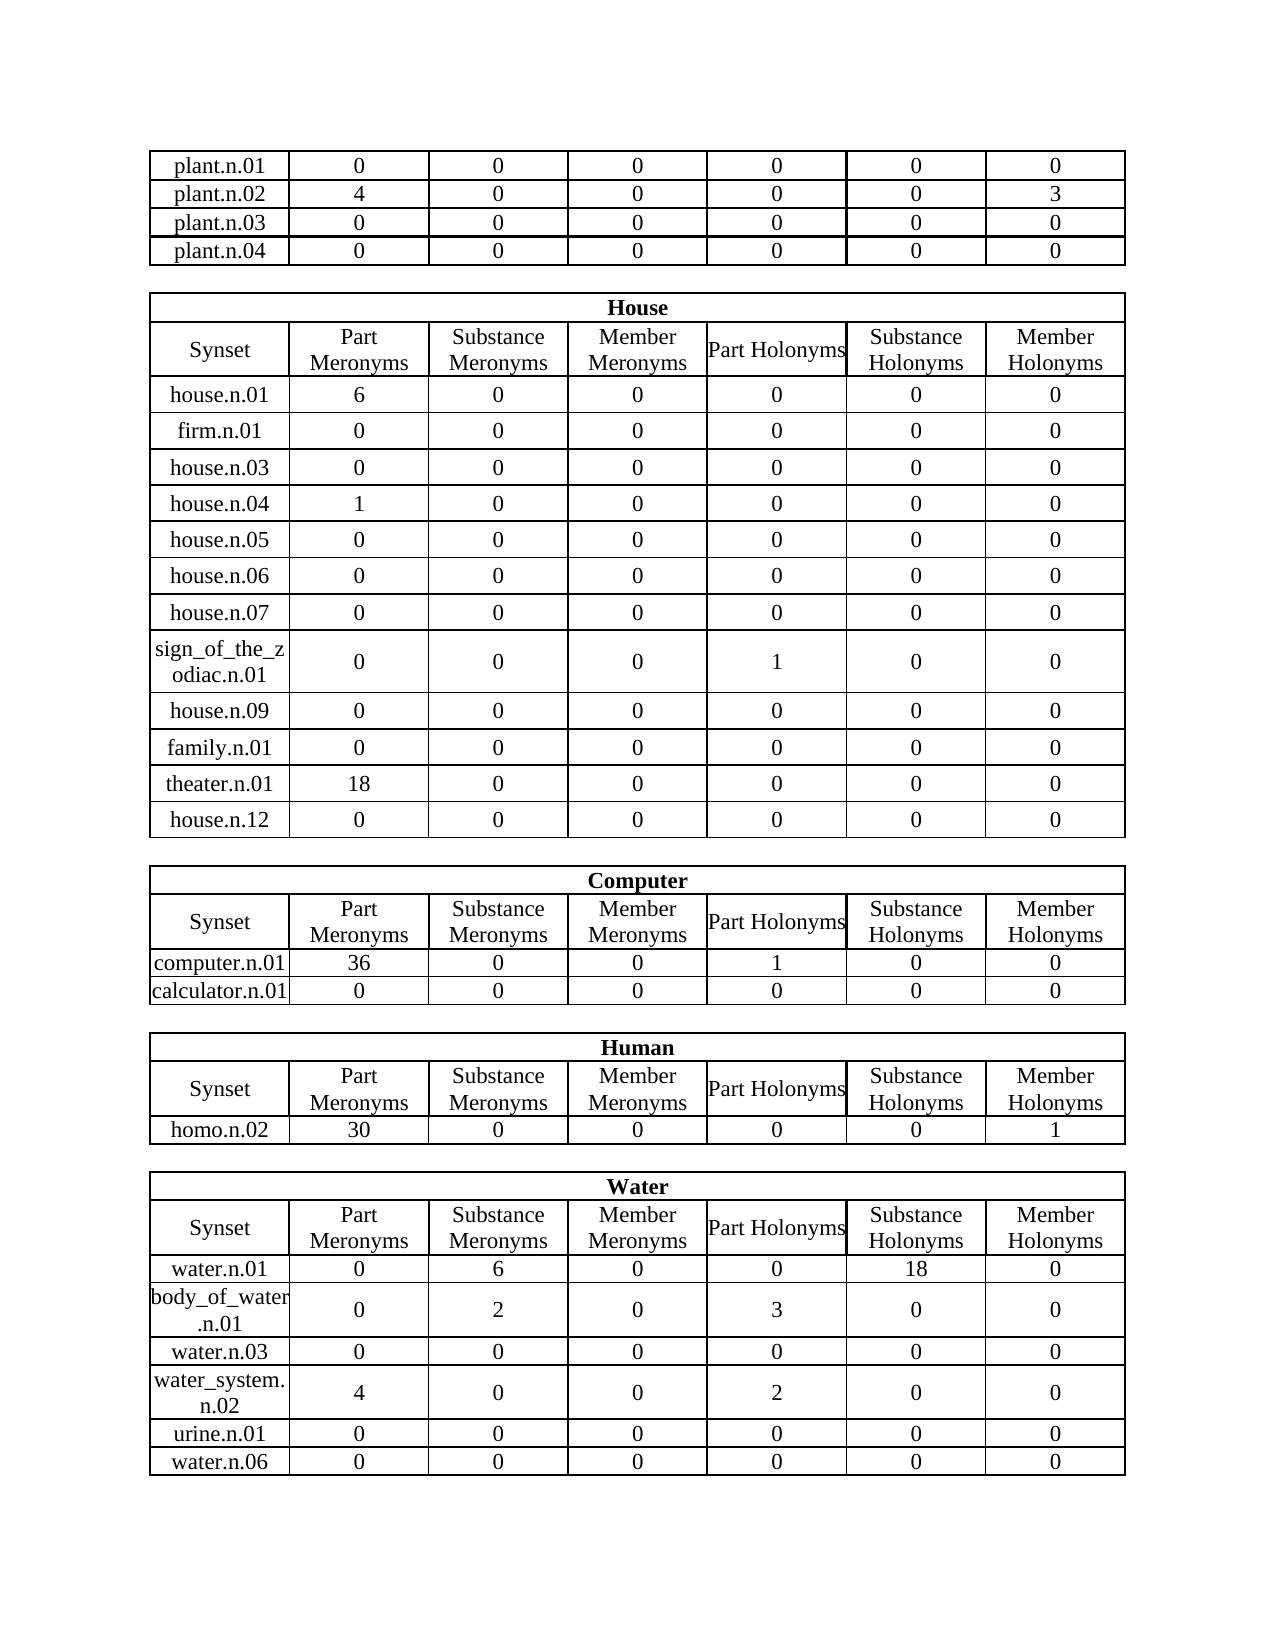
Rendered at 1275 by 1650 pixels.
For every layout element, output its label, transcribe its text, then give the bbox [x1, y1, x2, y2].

table_cell 0 [290, 1256, 428, 1282]
table_cell 18 [290, 766, 428, 801]
table_cell 0 [708, 766, 846, 801]
table_cell Part Meronyms [290, 1062, 428, 1115]
table_cell 0 [986, 766, 1124, 801]
table_cell 0 [847, 1420, 985, 1446]
table_cell 0 [986, 1338, 1124, 1364]
table_cell 0 [847, 730, 985, 764]
table_cell 0 [708, 238, 845, 264]
table_cell 0 [708, 152, 845, 178]
table_cell Part Holonyms [708, 1062, 845, 1115]
table_cell body_of_water.n.01 [151, 1283, 289, 1336]
table_cell 0 [708, 1338, 846, 1364]
table_cell water_system.n.02 [151, 1366, 289, 1418]
table_cell 6 [429, 1256, 567, 1282]
table_cell 0 [847, 631, 985, 692]
table_cell 0 [847, 977, 985, 1004]
table_cell 0 [569, 377, 706, 412]
table_cell plant.n.02 [151, 181, 288, 207]
table_cell 0 [430, 238, 567, 264]
table_cell 0 [290, 413, 428, 448]
table_cell 3 [987, 181, 1124, 207]
table_cell 0 [847, 522, 985, 557]
table_cell 0 [708, 595, 846, 629]
table_cell 0 [290, 977, 428, 1004]
table_cell 0 [847, 950, 985, 976]
table_cell 0 [429, 595, 567, 629]
table_cell 0 [290, 558, 428, 593]
table_cell 2 [429, 1283, 567, 1336]
table_cell 0 [569, 1338, 706, 1364]
table_cell 0 [290, 209, 428, 235]
table_cell 0 [569, 152, 706, 178]
table_cell 0 [290, 1420, 428, 1446]
table_cell 0 [290, 802, 428, 837]
table_cell 0 [986, 377, 1124, 412]
table_cell 0 [987, 238, 1124, 264]
table_cell house.n.07 [151, 595, 289, 629]
table_cell Part Holonyms [708, 1201, 845, 1254]
table_cell 0 [569, 413, 706, 448]
table_cell urine.n.01 [151, 1420, 289, 1446]
table_cell 0 [290, 1338, 428, 1364]
table_cell Synset [151, 1201, 288, 1254]
table_cell 0 [986, 693, 1124, 728]
table_cell Part Meronyms [290, 895, 428, 948]
table_cell 0 [429, 730, 567, 764]
table_cell Synset [151, 895, 288, 948]
table_cell 0 [847, 377, 985, 412]
table_cell 0 [986, 977, 1124, 1004]
table_cell 0 [429, 631, 567, 692]
table_cell 0 [848, 238, 985, 264]
table_cell 0 [429, 977, 567, 1004]
table_cell 0 [569, 209, 706, 235]
table_cell 30 [290, 1117, 428, 1143]
table_cell 0 [569, 181, 706, 207]
table_cell 0 [429, 486, 567, 520]
table_cell 0 [569, 595, 706, 629]
table_cell 0 [708, 977, 846, 1004]
table_cell plant.n.04 [151, 238, 288, 264]
table_cell 0 [708, 558, 846, 593]
table_cell 0 [986, 1366, 1124, 1418]
table_cell 0 [429, 1448, 567, 1474]
table_cell 0 [290, 152, 428, 178]
table_cell 0 [986, 802, 1124, 837]
table_cell 0 [847, 450, 985, 484]
table_cell 0 [569, 522, 706, 557]
table_cell 0 [847, 486, 985, 520]
table_cell plant.n.03 [151, 209, 288, 235]
table_cell 1 [290, 486, 428, 520]
table_cell 0 [847, 1366, 985, 1418]
table_cell 0 [708, 693, 846, 728]
table_cell 0 [708, 1256, 846, 1282]
table_cell 0 [847, 595, 985, 629]
table_cell water.n.01 [151, 1256, 289, 1282]
table_cell 0 [708, 1448, 846, 1474]
table_cell Member Meronyms [569, 323, 706, 375]
table_cell 0 [708, 486, 846, 520]
table_cell Substance Meronyms [430, 323, 567, 375]
table_cell 0 [429, 1420, 567, 1446]
table_cell 0 [569, 977, 706, 1004]
table_cell 0 [986, 486, 1124, 520]
table_cell 0 [847, 1283, 985, 1336]
table_cell 0 [569, 450, 706, 484]
table_cell computer.n.01 [151, 950, 289, 976]
table_cell house.n.09 [151, 693, 289, 728]
table_cell 0 [987, 152, 1124, 178]
table_cell 0 [429, 413, 567, 448]
table_cell 0 [847, 802, 985, 837]
table_cell 0 [569, 1256, 706, 1282]
table_cell 0 [290, 1448, 428, 1474]
table_cell 0 [847, 1338, 985, 1364]
table_cell 0 [290, 730, 428, 764]
table_cell family.n.01 [151, 730, 289, 764]
table_cell 0 [708, 181, 845, 207]
table_cell house.n.03 [151, 450, 289, 484]
table_cell 0 [986, 1256, 1124, 1282]
table_cell calculator.n.01 [151, 977, 289, 1004]
table_cell 0 [847, 558, 985, 593]
table_cell Member Meronyms [569, 1062, 706, 1115]
table_cell 0 [986, 450, 1124, 484]
table_cell 0 [986, 558, 1124, 593]
table_cell Member Meronyms [569, 895, 706, 948]
table_cell 0 [569, 802, 706, 837]
table_cell 0 [708, 730, 846, 764]
table_cell 1 [708, 950, 846, 976]
table_cell 0 [708, 802, 846, 837]
table_cell 0 [429, 1117, 567, 1143]
table_cell 0 [847, 693, 985, 728]
table_cell 0 [986, 950, 1124, 976]
table_cell 0 [569, 766, 706, 801]
table_header Human [151, 1034, 1124, 1060]
table_cell 0 [986, 522, 1124, 557]
table_cell 0 [848, 181, 985, 207]
table_cell 0 [429, 558, 567, 593]
table_cell 0 [290, 1283, 428, 1336]
table_cell water.n.03 [151, 1338, 289, 1364]
table_cell 0 [848, 209, 985, 235]
table_cell 0 [847, 1117, 985, 1143]
table_cell 0 [708, 1420, 846, 1446]
table_cell 0 [290, 238, 428, 264]
table_cell 0 [290, 450, 428, 484]
table_cell Member Holonyms [987, 895, 1124, 948]
table_cell 0 [708, 522, 846, 557]
table_cell 0 [986, 730, 1124, 764]
table_cell house.n.12 [151, 802, 289, 837]
table_cell homo.n.02 [151, 1117, 289, 1143]
table_cell 0 [986, 1283, 1124, 1336]
table_cell 4 [290, 1366, 428, 1418]
table_cell 2 [708, 1366, 846, 1418]
table_cell house.n.01 [151, 377, 289, 412]
table_cell 0 [708, 209, 845, 235]
table_cell 0 [429, 766, 567, 801]
table_cell 0 [569, 558, 706, 593]
table_cell 18 [847, 1256, 985, 1282]
table_cell house.n.04 [151, 486, 289, 520]
table_cell 0 [290, 631, 428, 692]
table_cell 0 [569, 1283, 706, 1336]
table_cell Substance Holonyms [848, 323, 985, 375]
table_cell 0 [430, 181, 567, 207]
table_cell 0 [986, 413, 1124, 448]
table_cell 0 [569, 1420, 706, 1446]
table_cell 0 [290, 522, 428, 557]
table_cell plant.n.01 [151, 152, 288, 178]
table_cell 0 [429, 1366, 567, 1418]
table_cell 0 [569, 486, 706, 520]
table_cell 0 [708, 413, 846, 448]
table_cell Substance Meronyms [430, 1201, 567, 1254]
table_cell Substance Meronyms [430, 895, 567, 948]
table_cell 0 [569, 631, 706, 692]
table_cell 0 [569, 1448, 706, 1474]
table_cell 4 [290, 181, 428, 207]
table_cell 0 [430, 152, 567, 178]
table_cell Part Meronyms [290, 323, 428, 375]
table_cell 0 [847, 413, 985, 448]
table_cell Part Holonyms [708, 323, 845, 375]
table_cell 0 [848, 152, 985, 178]
table_header House [151, 294, 1124, 321]
table_header Water [151, 1173, 1124, 1199]
table_cell Substance Holonyms [848, 1201, 985, 1254]
table_cell 0 [986, 631, 1124, 692]
table_cell 0 [847, 1448, 985, 1474]
table_cell sign_of_the_zodiac.n.01 [151, 631, 289, 692]
table_cell firm.n.01 [151, 413, 289, 448]
table_cell 0 [986, 1420, 1124, 1446]
table_cell 0 [430, 209, 567, 235]
table_cell 0 [569, 238, 706, 264]
table_cell Part Meronyms [290, 1201, 428, 1254]
table_cell Substance Holonyms [848, 1062, 985, 1115]
table_cell 0 [429, 802, 567, 837]
table_header Computer [151, 867, 1124, 893]
table_cell Member Meronyms [569, 1201, 706, 1254]
table_cell 0 [290, 693, 428, 728]
table_cell house.n.06 [151, 558, 289, 593]
table_cell 0 [429, 377, 567, 412]
table_cell 0 [429, 450, 567, 484]
table_cell Member Holonyms [987, 1062, 1124, 1115]
table_cell 0 [986, 595, 1124, 629]
table_cell 0 [569, 693, 706, 728]
table_cell 0 [429, 522, 567, 557]
table_cell Substance Meronyms [430, 1062, 567, 1115]
table_cell Member Holonyms [987, 1201, 1124, 1254]
table_cell 0 [429, 950, 567, 976]
table_cell 0 [987, 209, 1124, 235]
table_cell 0 [569, 1117, 706, 1143]
table_cell 0 [708, 450, 846, 484]
table_cell 0 [847, 766, 985, 801]
table_cell house.n.05 [151, 522, 289, 557]
table_cell 0 [986, 1448, 1124, 1474]
table_cell 3 [708, 1283, 846, 1336]
table_cell 0 [429, 1338, 567, 1364]
table_cell 0 [429, 693, 567, 728]
table_cell Member Holonyms [987, 323, 1124, 375]
table_cell 1 [986, 1117, 1124, 1143]
table_cell 0 [569, 950, 706, 976]
table_cell 0 [569, 1366, 706, 1418]
table_cell 0 [708, 377, 846, 412]
table_cell 1 [708, 631, 846, 692]
table_cell Synset [151, 1062, 288, 1115]
table_cell theater.n.01 [151, 766, 289, 801]
table_cell water.n.06 [151, 1448, 289, 1474]
table_cell 36 [290, 950, 428, 976]
table_cell Part Holonyms [708, 895, 845, 948]
table_cell 6 [290, 377, 428, 412]
table_cell Synset [151, 323, 288, 375]
table_cell 0 [290, 595, 428, 629]
table_cell 0 [569, 730, 706, 764]
table_cell 0 [708, 1117, 846, 1143]
table_cell Substance Holonyms [848, 895, 985, 948]
